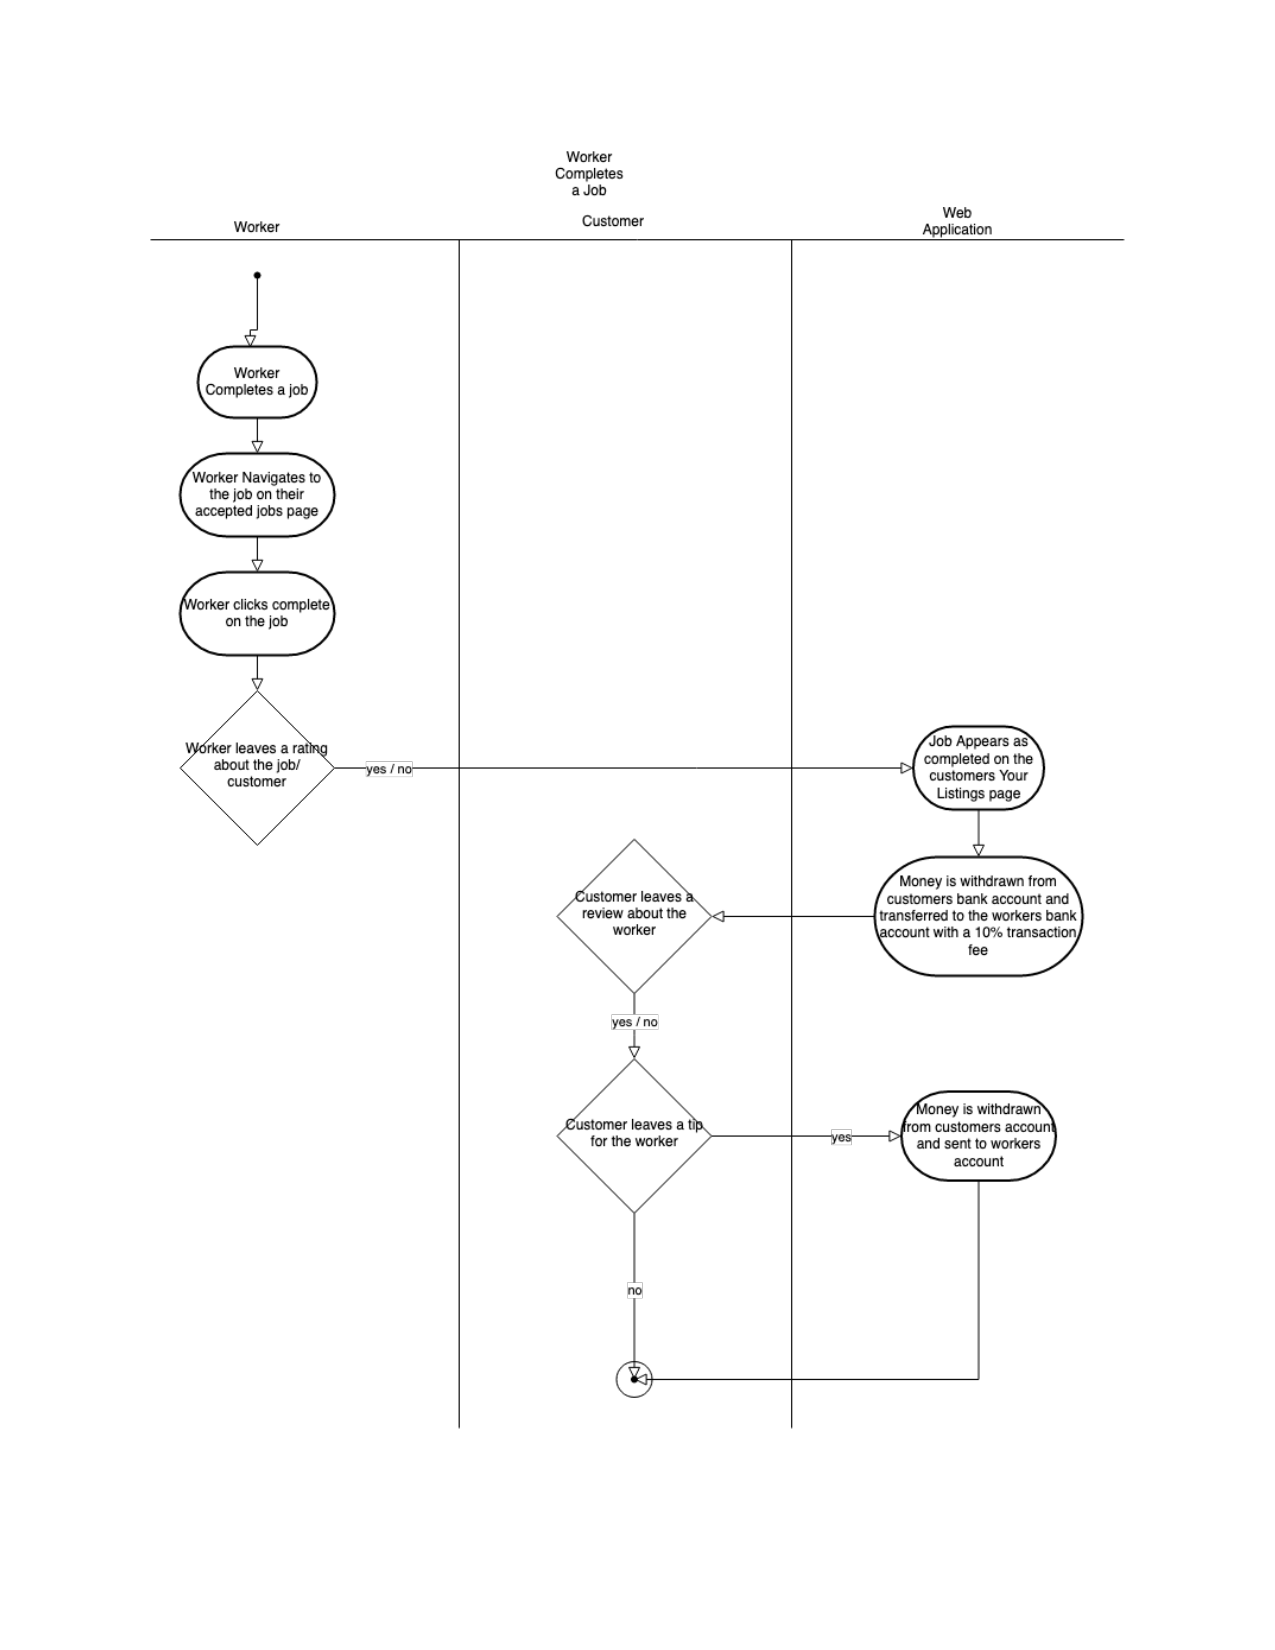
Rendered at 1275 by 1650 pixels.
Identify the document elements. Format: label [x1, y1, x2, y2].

picture [150, 150, 1125, 1430]
